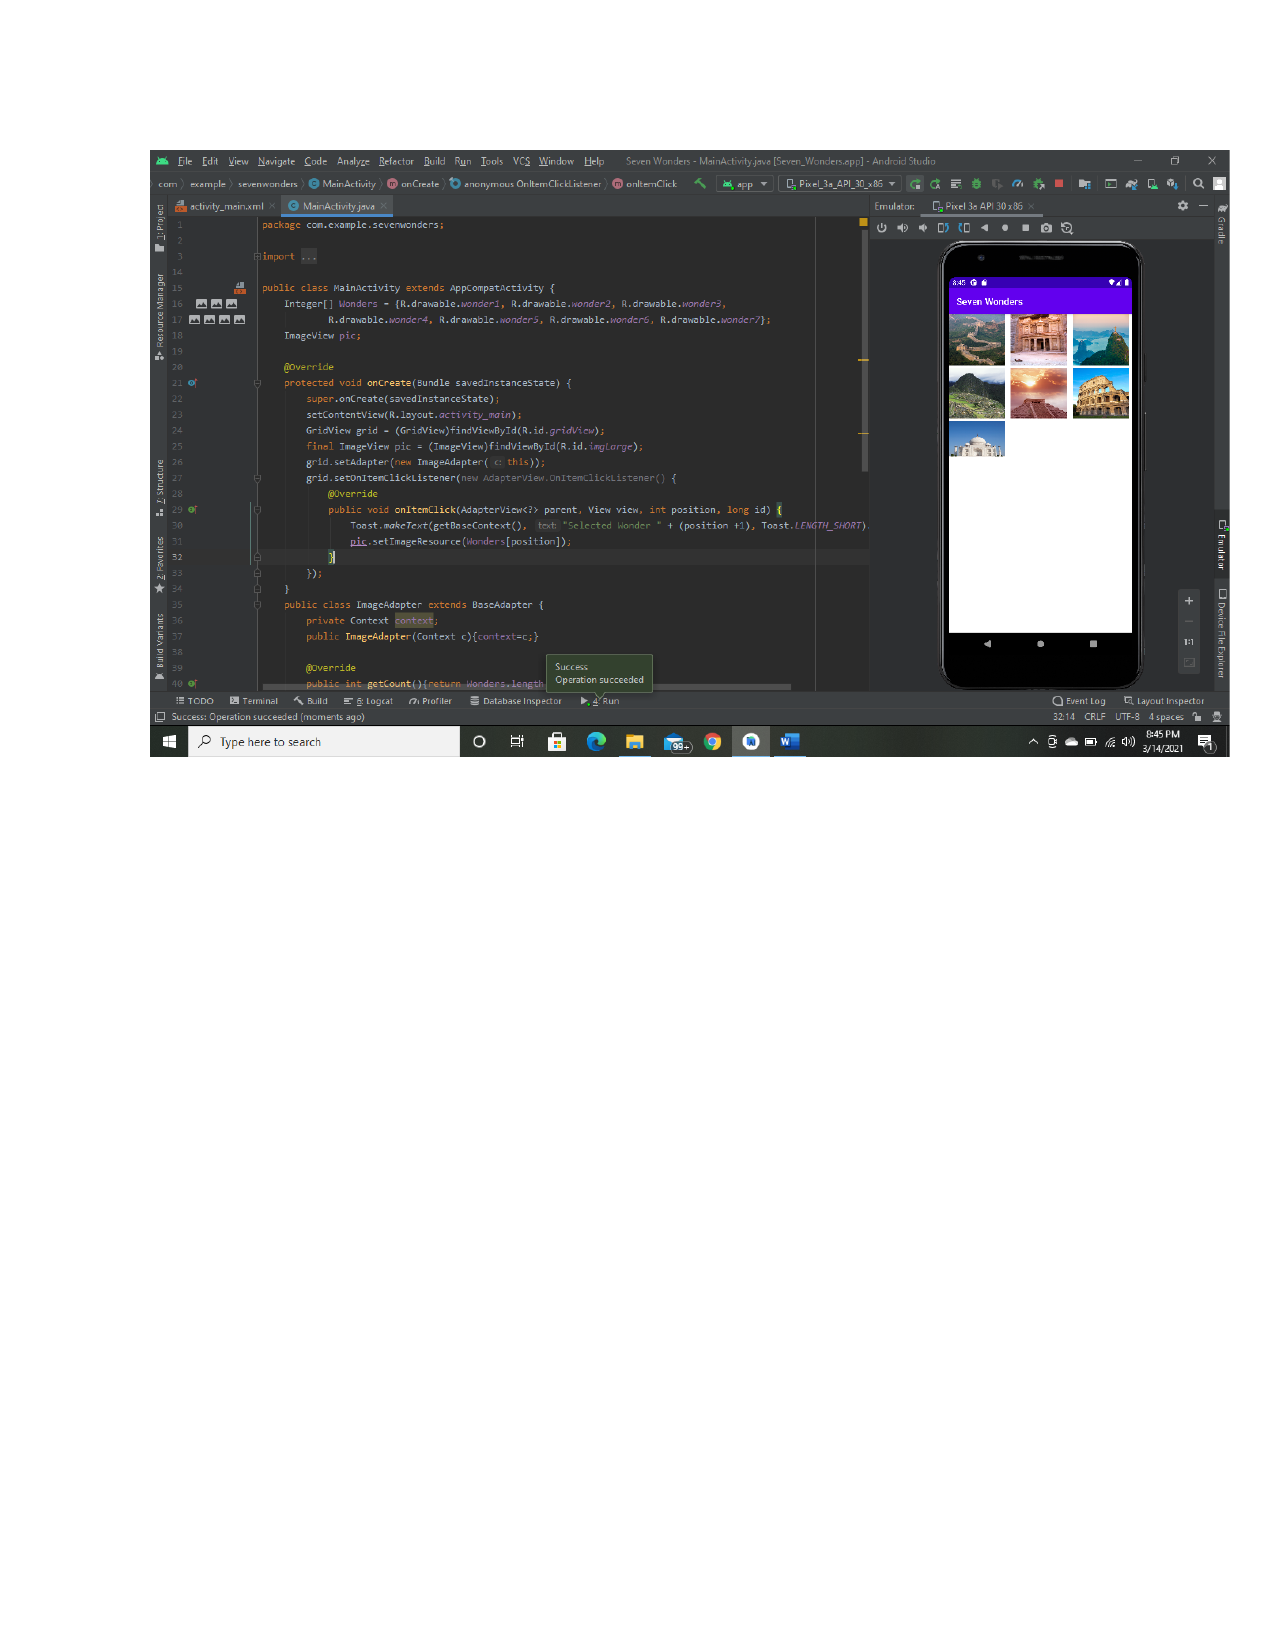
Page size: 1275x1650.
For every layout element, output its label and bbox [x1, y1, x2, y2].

picture [150, 150, 1230, 757]
